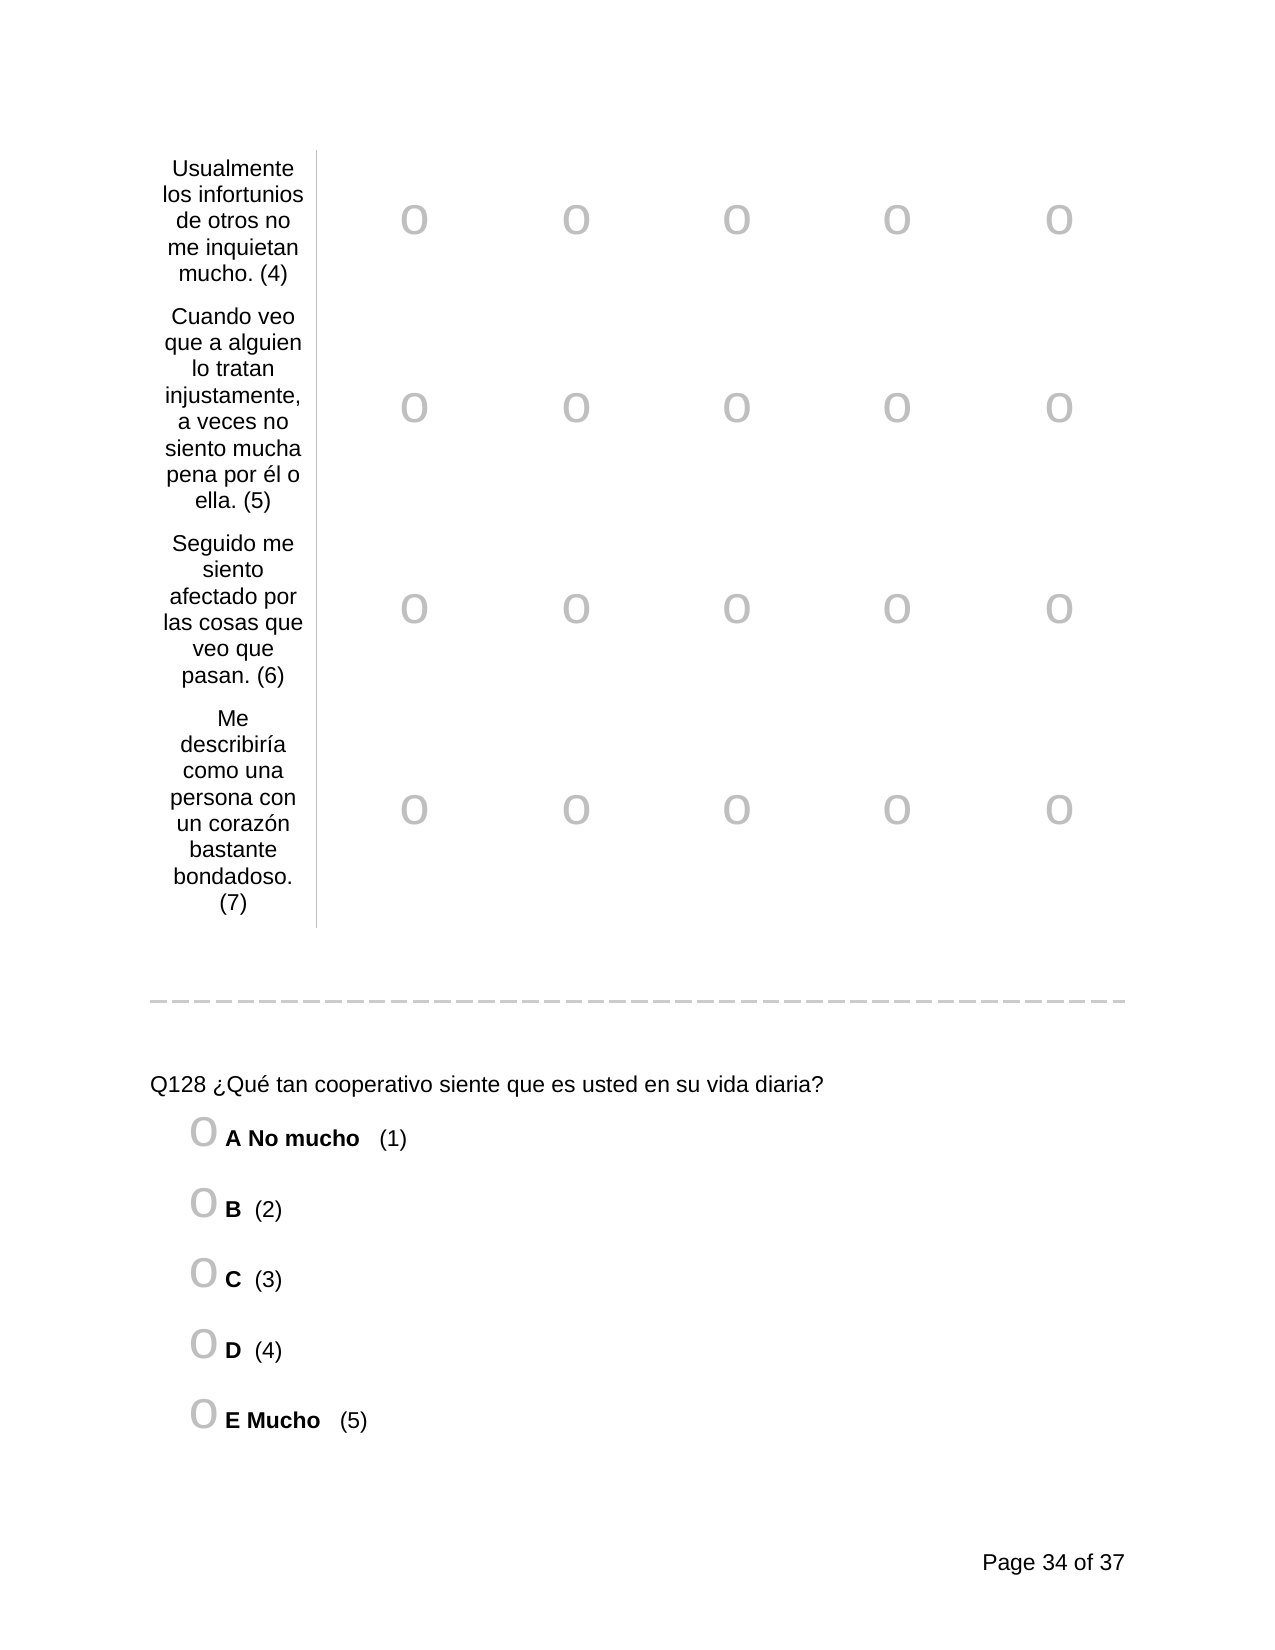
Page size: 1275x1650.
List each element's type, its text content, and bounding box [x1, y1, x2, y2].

table_cell [801, 700, 961, 927]
table_cell [640, 150, 801, 298]
table_cell [640, 700, 801, 927]
table_cell [961, 700, 1125, 927]
table_cell [317, 526, 480, 700]
table_cell [480, 298, 640, 526]
table_cell [801, 526, 961, 700]
table_cell [480, 150, 640, 298]
table_cell [961, 526, 1125, 700]
table_cell [801, 150, 961, 298]
table_cell Me describiría como una persona con un corazón bastante bondadoso. (7) [150, 700, 316, 927]
table_cell [961, 150, 1125, 298]
table_cell [480, 700, 640, 927]
table_cell Cuando veo que a alguien lo tratan injustamente, a veces no siento mucha pena por él o ella. (5) [150, 298, 316, 526]
table_cell Seguido me siento afectado por las cosas que veo que pasan. (6) [150, 526, 316, 700]
table_cell [317, 150, 480, 298]
table_cell [317, 700, 480, 927]
list B (2) [187, 1172, 1125, 1233]
text Q128 ¿Qué tan cooperativo siente que es usted en su vida diaria? [150, 1071, 1125, 1098]
table_cell [961, 298, 1125, 526]
list D (4) [187, 1313, 1125, 1374]
list E Mucho (5) [187, 1384, 1125, 1445]
table_cell [317, 298, 480, 526]
table_cell [640, 526, 801, 700]
list A No mucho (1) [187, 1102, 1125, 1163]
list C (3) [187, 1243, 1125, 1304]
table_cell [480, 526, 640, 700]
table_cell [640, 298, 801, 526]
table_cell Usualmente los infortunios de otros no me inquietan mucho. (4) [150, 150, 316, 298]
table_cell [801, 298, 961, 526]
